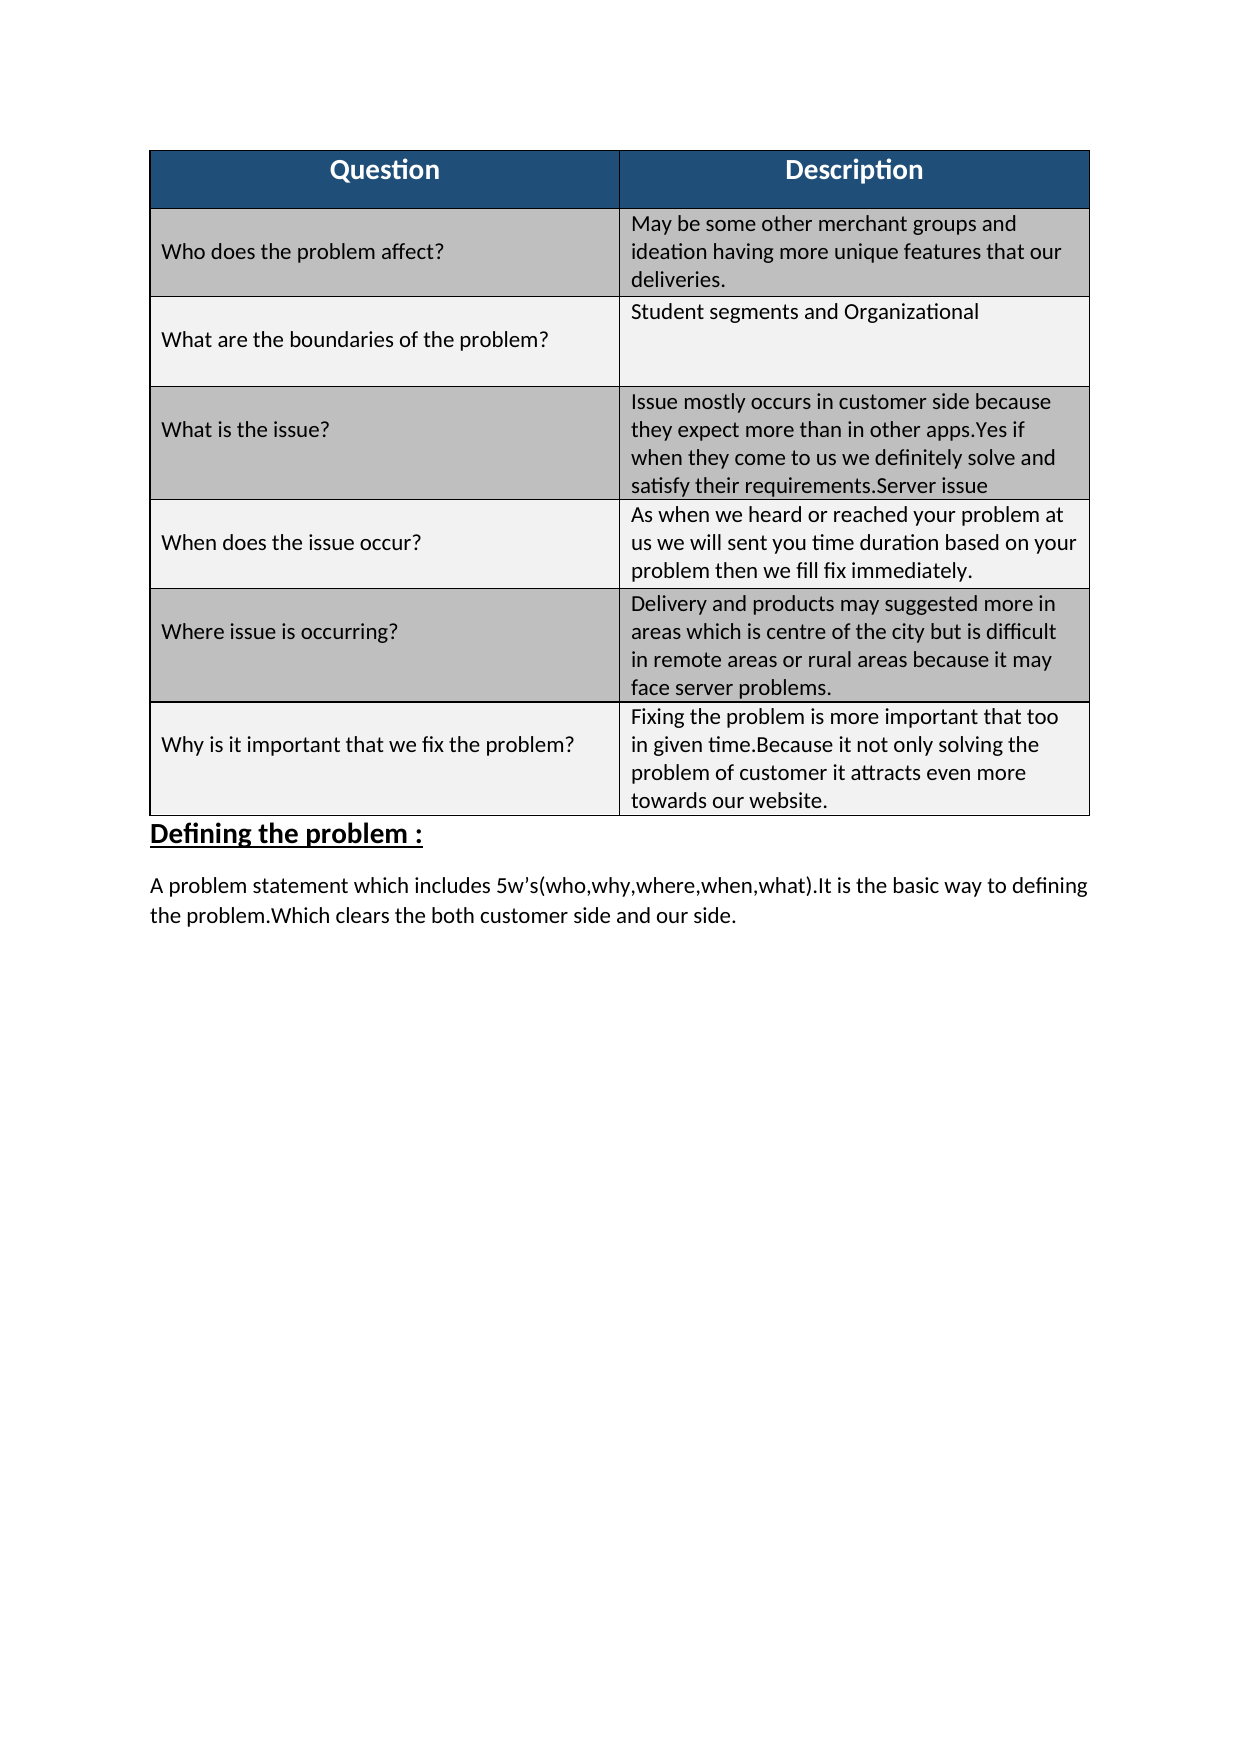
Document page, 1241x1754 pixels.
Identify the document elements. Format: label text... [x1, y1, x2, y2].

table_cell Delivery and products may suggested more in areas which is centre of the city but is difficult in remote areas or rural areas because it may face server problems. [620, 589, 1089, 701]
table_cell When does the issue occur? [151, 500, 619, 588]
table_header Question [151, 151, 619, 208]
table_cell Student segments and Organizational [620, 297, 1089, 386]
table_cell Fixing the problem is more important that too in given time.Because it not only solving the problem of customer it attracts even more towards our website. [620, 703, 1089, 814]
table_cell What is the issue? [151, 387, 619, 499]
table_header Description [620, 151, 1089, 208]
table_cell Issue mostly occurs in customer side because they expect more than in other apps.Yes if when they come to us we definitely solve and satisfy their requirements.Server issue [620, 387, 1089, 499]
text A problem statement which includes 5w’s(who,why,where,when,what).It is the basic way to defining the problem.Which clears the both customer side and our side. [150, 871, 1090, 929]
table_cell Why is it important that we fix the problem? [151, 703, 619, 814]
table_cell As when we heard or reached your problem at us we will sent you time duration based on your problem then we fill fix immediately. [620, 500, 1089, 588]
table_cell Who does the problem affect? [151, 209, 619, 296]
table_cell May be some other merchant groups and ideation having more unique features that our deliveries. [620, 209, 1089, 296]
table_cell What are the boundaries of the problem? [151, 297, 619, 386]
table_cell Where issue is occurring? [151, 589, 619, 701]
text Defining the problem : [150, 816, 1090, 851]
